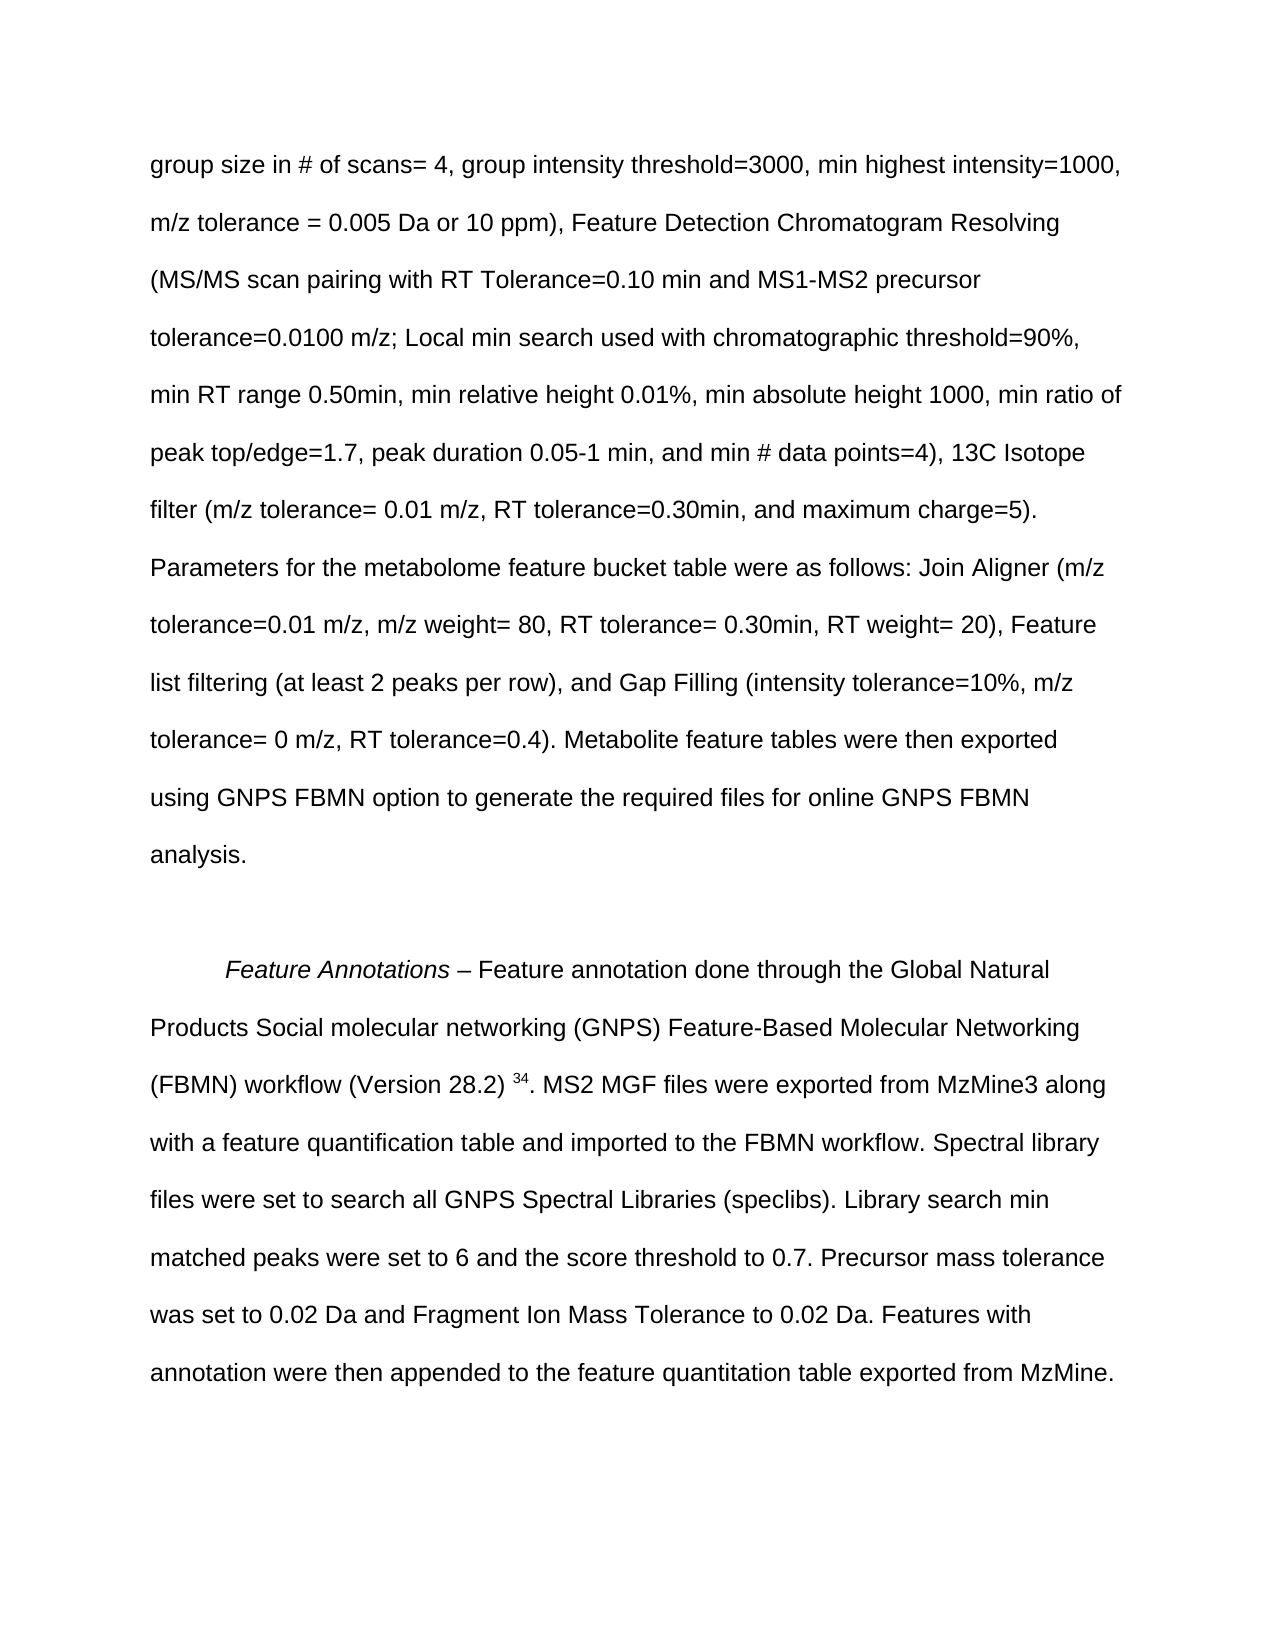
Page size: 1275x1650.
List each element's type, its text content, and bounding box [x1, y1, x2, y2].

text Feature Annotations – Feature annotation done through the Global Natural Products Social molecular networking (GNPS) Feature-Based Molecular Networking (FBMN) workflow (Version 28.2) 34. MS2 MGF files were exported from MzMine3 along with a feature quantification table and imported to the FBMN workflow. Spectral library files were set to search all GNPS Spectral Libraries (speclibs). Library search min matched peaks were set to 6 and the score threshold to 0.7. Precursor mass tolerance was set to 0.02 Da and Fragment Ion Mass Tolerance to 0.02 Da. Features with annotation were then appended to the feature quantitation table exported from MzMine. [150, 955, 1125, 1386]
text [150, 150, 1125, 869]
